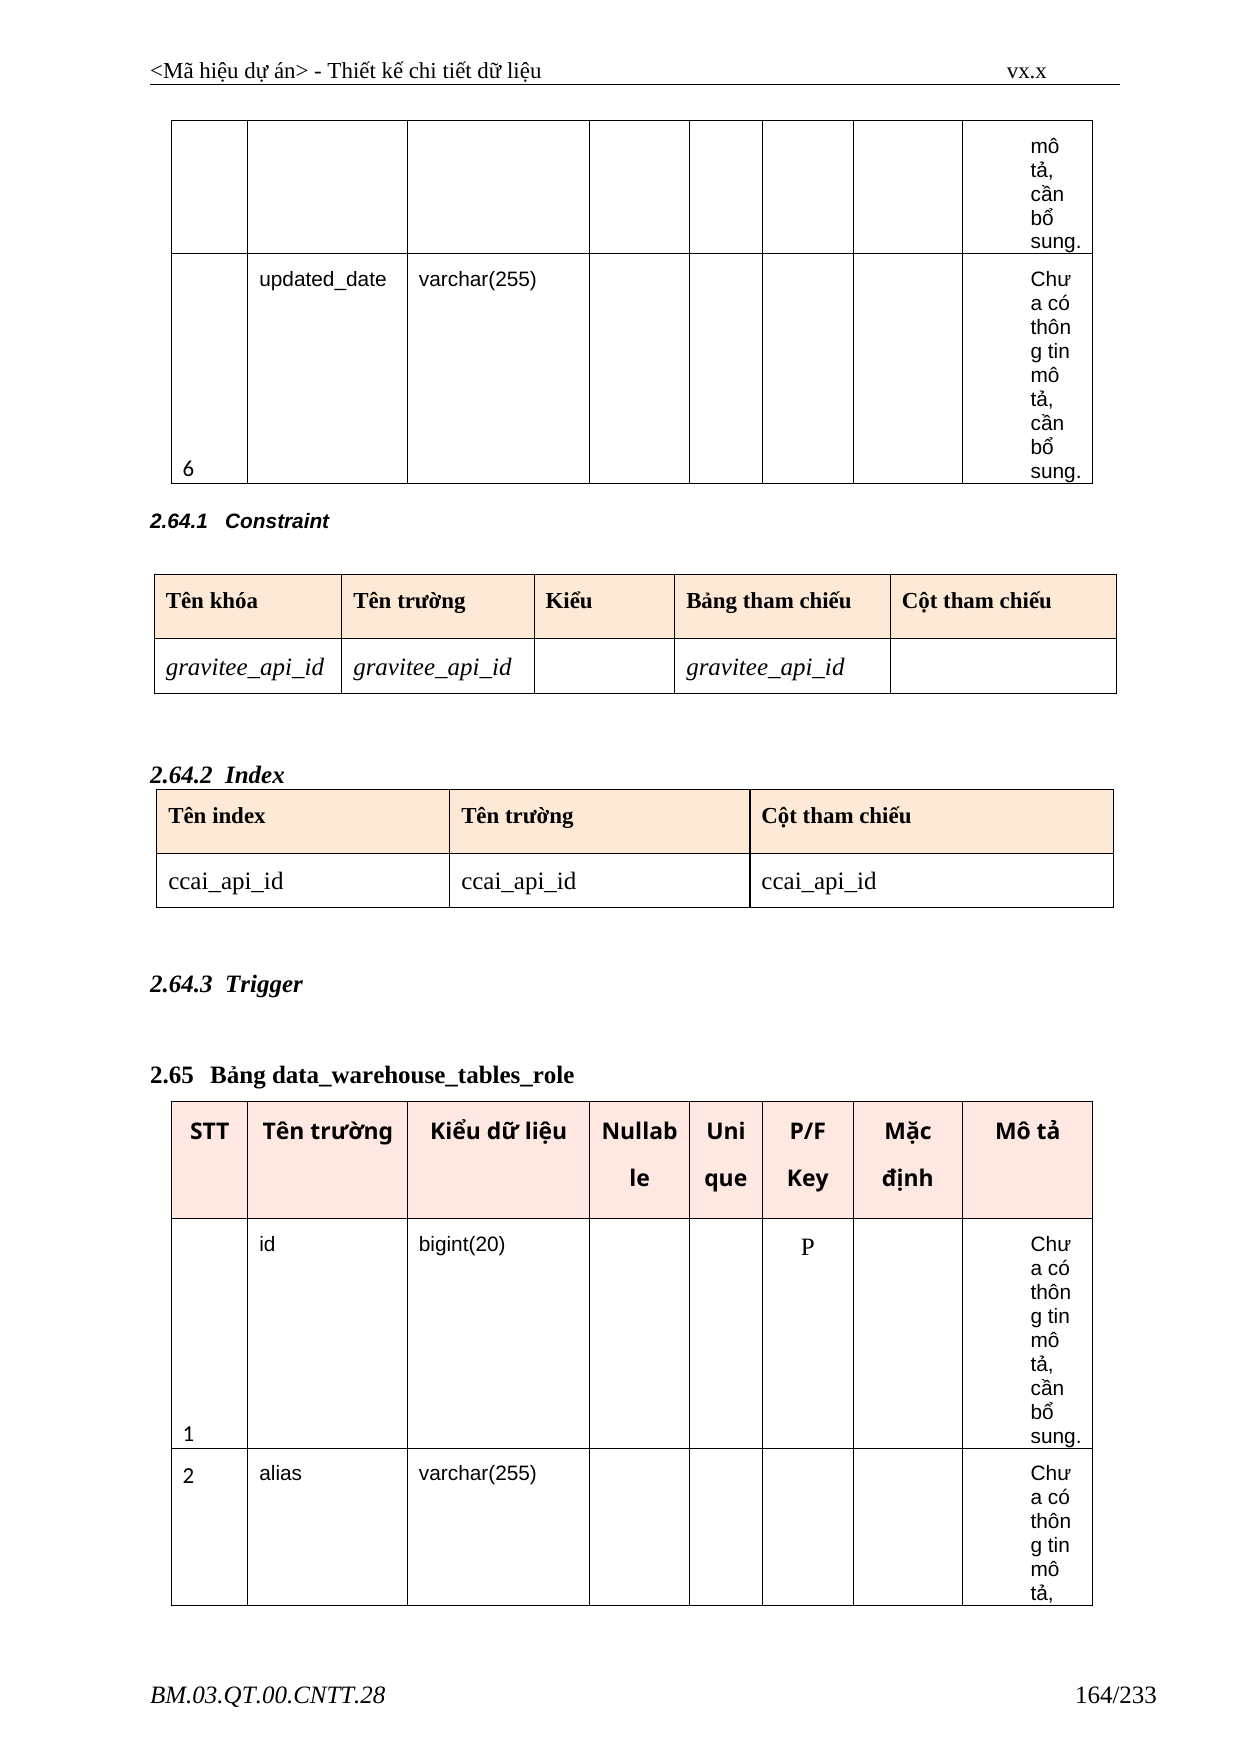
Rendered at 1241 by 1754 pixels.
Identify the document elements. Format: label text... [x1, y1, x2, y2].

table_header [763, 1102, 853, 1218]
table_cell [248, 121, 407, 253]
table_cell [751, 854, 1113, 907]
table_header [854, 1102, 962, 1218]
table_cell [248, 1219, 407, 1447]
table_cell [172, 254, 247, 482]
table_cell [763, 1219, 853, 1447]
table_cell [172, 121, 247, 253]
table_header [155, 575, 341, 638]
subtitle Bảng data_warehouse_tables_role [150, 1060, 1120, 1088]
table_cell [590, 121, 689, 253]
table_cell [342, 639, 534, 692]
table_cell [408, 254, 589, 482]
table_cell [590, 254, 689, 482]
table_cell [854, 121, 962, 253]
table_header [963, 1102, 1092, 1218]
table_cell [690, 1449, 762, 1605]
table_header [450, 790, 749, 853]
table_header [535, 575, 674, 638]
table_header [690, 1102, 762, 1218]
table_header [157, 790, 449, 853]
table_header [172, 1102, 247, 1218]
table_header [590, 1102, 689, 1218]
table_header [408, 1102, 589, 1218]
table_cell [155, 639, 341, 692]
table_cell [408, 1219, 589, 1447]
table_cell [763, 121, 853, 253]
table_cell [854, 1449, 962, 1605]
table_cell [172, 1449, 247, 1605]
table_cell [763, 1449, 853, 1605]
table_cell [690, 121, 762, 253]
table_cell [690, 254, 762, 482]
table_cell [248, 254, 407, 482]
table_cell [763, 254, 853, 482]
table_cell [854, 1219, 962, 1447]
subtitle Trigger [150, 969, 1120, 998]
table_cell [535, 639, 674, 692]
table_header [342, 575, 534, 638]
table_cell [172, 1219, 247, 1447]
subtitle Constraint [150, 508, 1120, 532]
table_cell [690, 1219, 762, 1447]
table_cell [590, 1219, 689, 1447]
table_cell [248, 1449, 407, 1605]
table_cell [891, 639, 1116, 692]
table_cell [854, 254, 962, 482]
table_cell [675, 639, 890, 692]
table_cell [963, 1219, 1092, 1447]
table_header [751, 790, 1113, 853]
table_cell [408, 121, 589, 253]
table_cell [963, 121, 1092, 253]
subtitle Index [150, 760, 1120, 788]
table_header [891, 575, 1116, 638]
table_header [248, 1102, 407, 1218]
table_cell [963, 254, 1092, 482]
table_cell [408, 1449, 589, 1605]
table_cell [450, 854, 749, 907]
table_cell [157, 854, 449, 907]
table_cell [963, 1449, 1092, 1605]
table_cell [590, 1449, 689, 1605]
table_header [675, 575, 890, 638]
